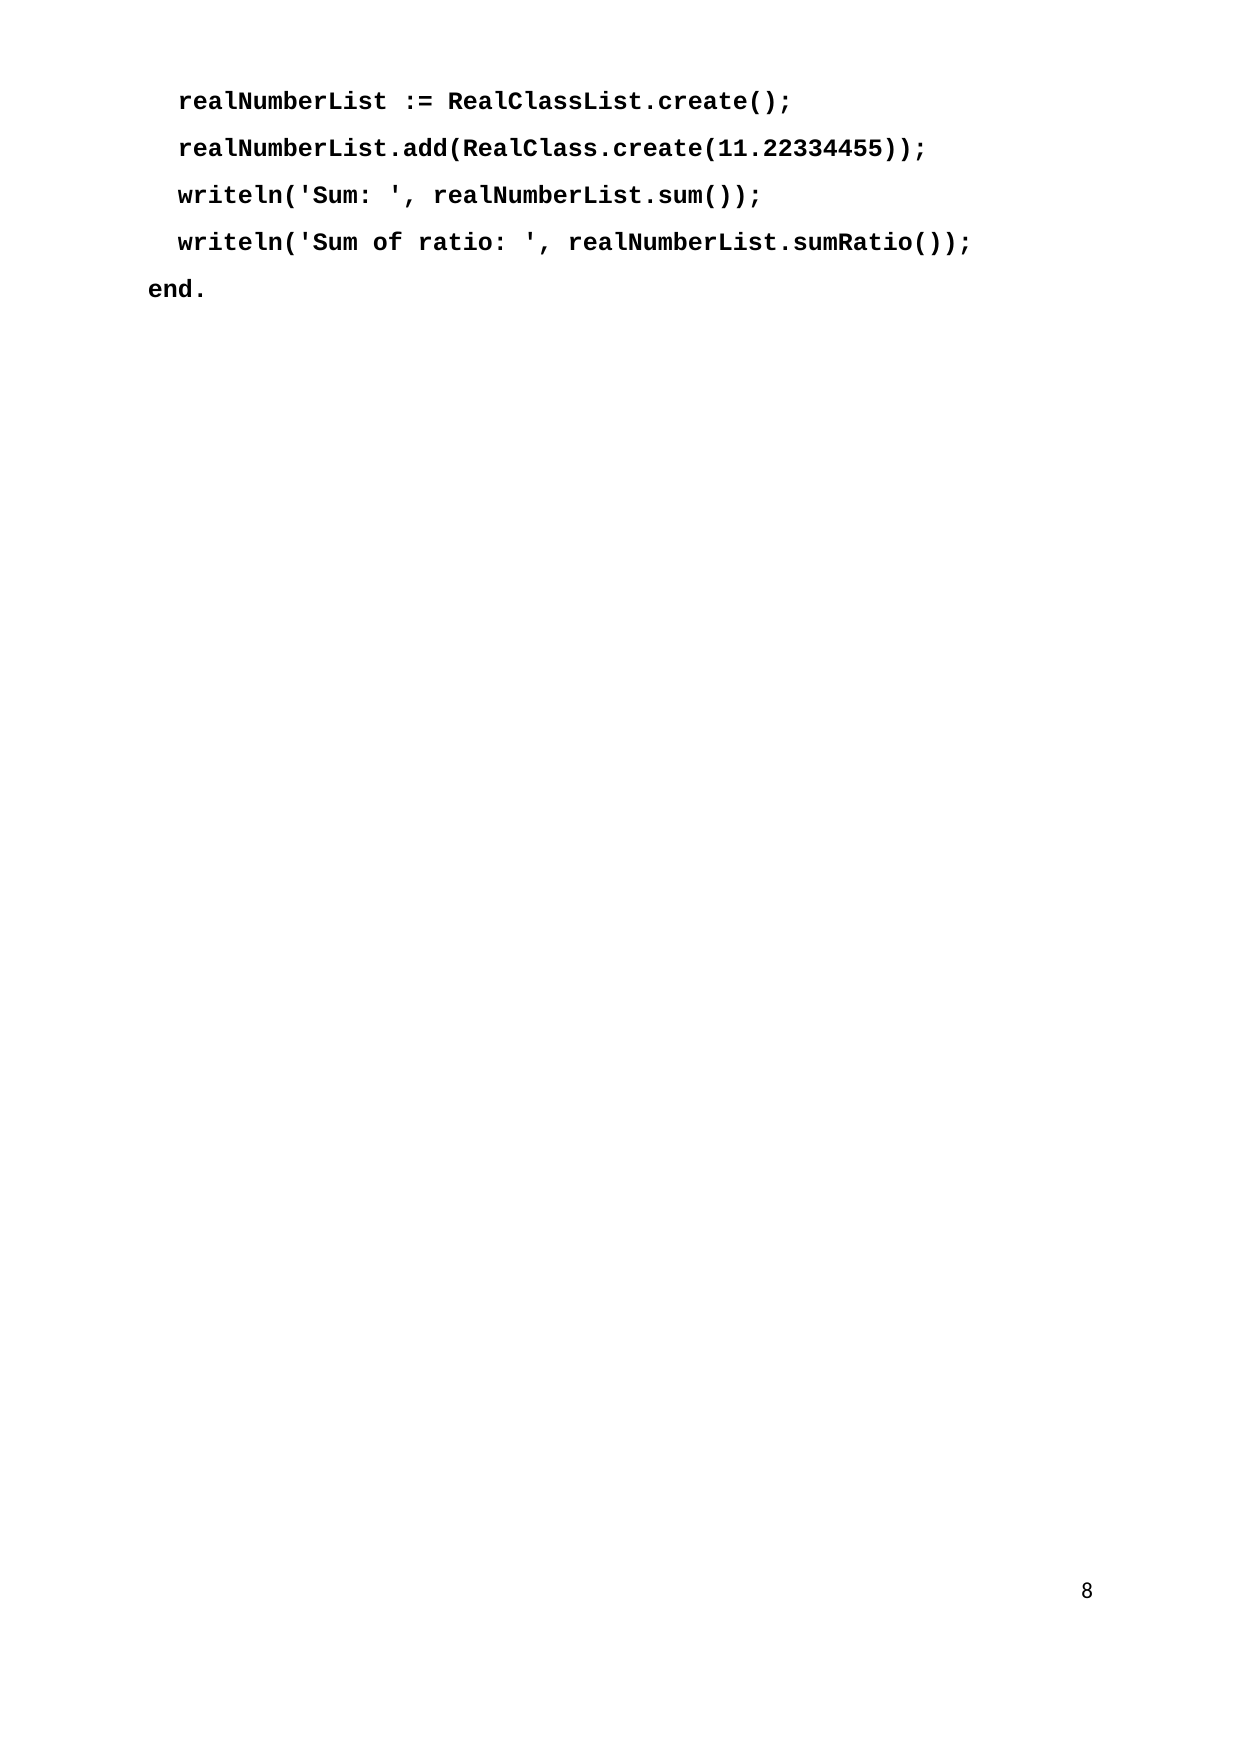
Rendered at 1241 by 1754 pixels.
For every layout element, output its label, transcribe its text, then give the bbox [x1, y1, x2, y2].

text realNumberList := RealClassList.create(); [148, 89, 1092, 117]
text end. [148, 277, 1092, 305]
text writeln('Sum of ratio: ', realNumberList.sumRatio()); [148, 229, 1092, 258]
text writeln('Sum: ', realNumberList.sum()); [148, 183, 1092, 211]
text realNumberList.add(RealClass.create(11.22334455)); [148, 136, 1092, 164]
